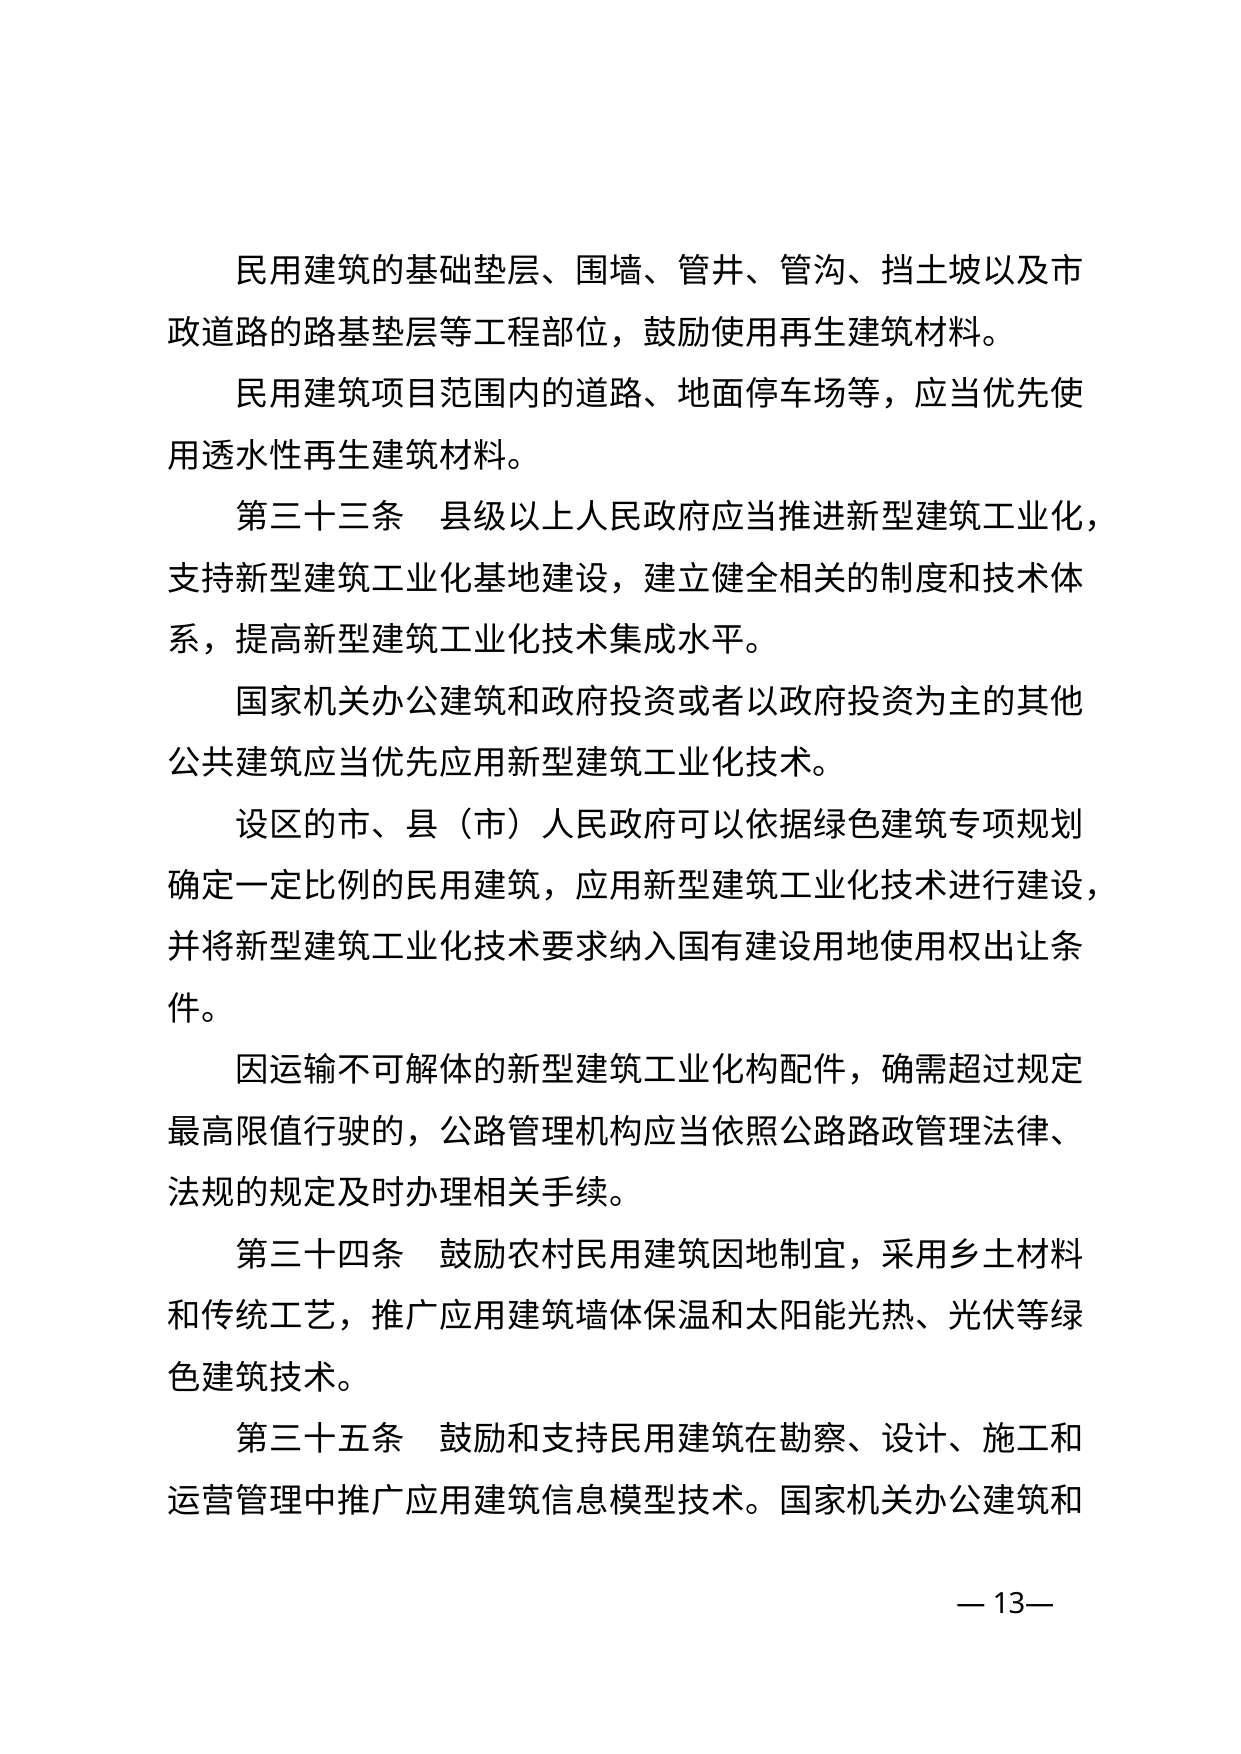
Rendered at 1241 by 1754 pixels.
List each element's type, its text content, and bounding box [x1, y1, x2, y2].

text 民用建筑的基础垫层、围墙、管井、管沟、挡土坡以及市政道路的路基垫层等工程部位，鼓励使用再生建筑材料。 [168, 238, 1084, 361]
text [168, 1405, 1084, 1528]
text 设区的市、县（市）人民政府可以依据绿色建筑专项规划确定一定比例的民用建筑，应用新型建筑工业化技术进行建设，并将新型建筑工业化技术要求纳入国有建设用地使用权出让条件。 [168, 791, 1084, 1037]
text 第三十三条 县级以上人民政府应当推进新型建筑工业化，支持新型建筑工业化基地建设，建立健全相关的制度和技术体系，提高新型建筑工业化技术集成水平。 [168, 483, 1084, 668]
text 因运输不可解体的新型建筑工业化构配件，确需超过规定最高限值行驶的，公路管理机构应当依照公路路政管理法律、法规的规定及时办理相关手续。 [168, 1037, 1084, 1221]
text 民用建筑项目范围内的道路、地面停车场等，应当优先使用透水性再生建筑材料。 [168, 361, 1084, 483]
text 第三十四条 鼓励农村民用建筑因地制宜，采用乡土材料和传统工艺，推广应用建筑墙体保温和太阳能光热、光伏等绿色建筑技术。 [168, 1221, 1084, 1405]
text 国家机关办公建筑和政府投资或者以政府投资为主的其他公共建筑应当优先应用新型建筑工业化技术。 [168, 668, 1084, 791]
